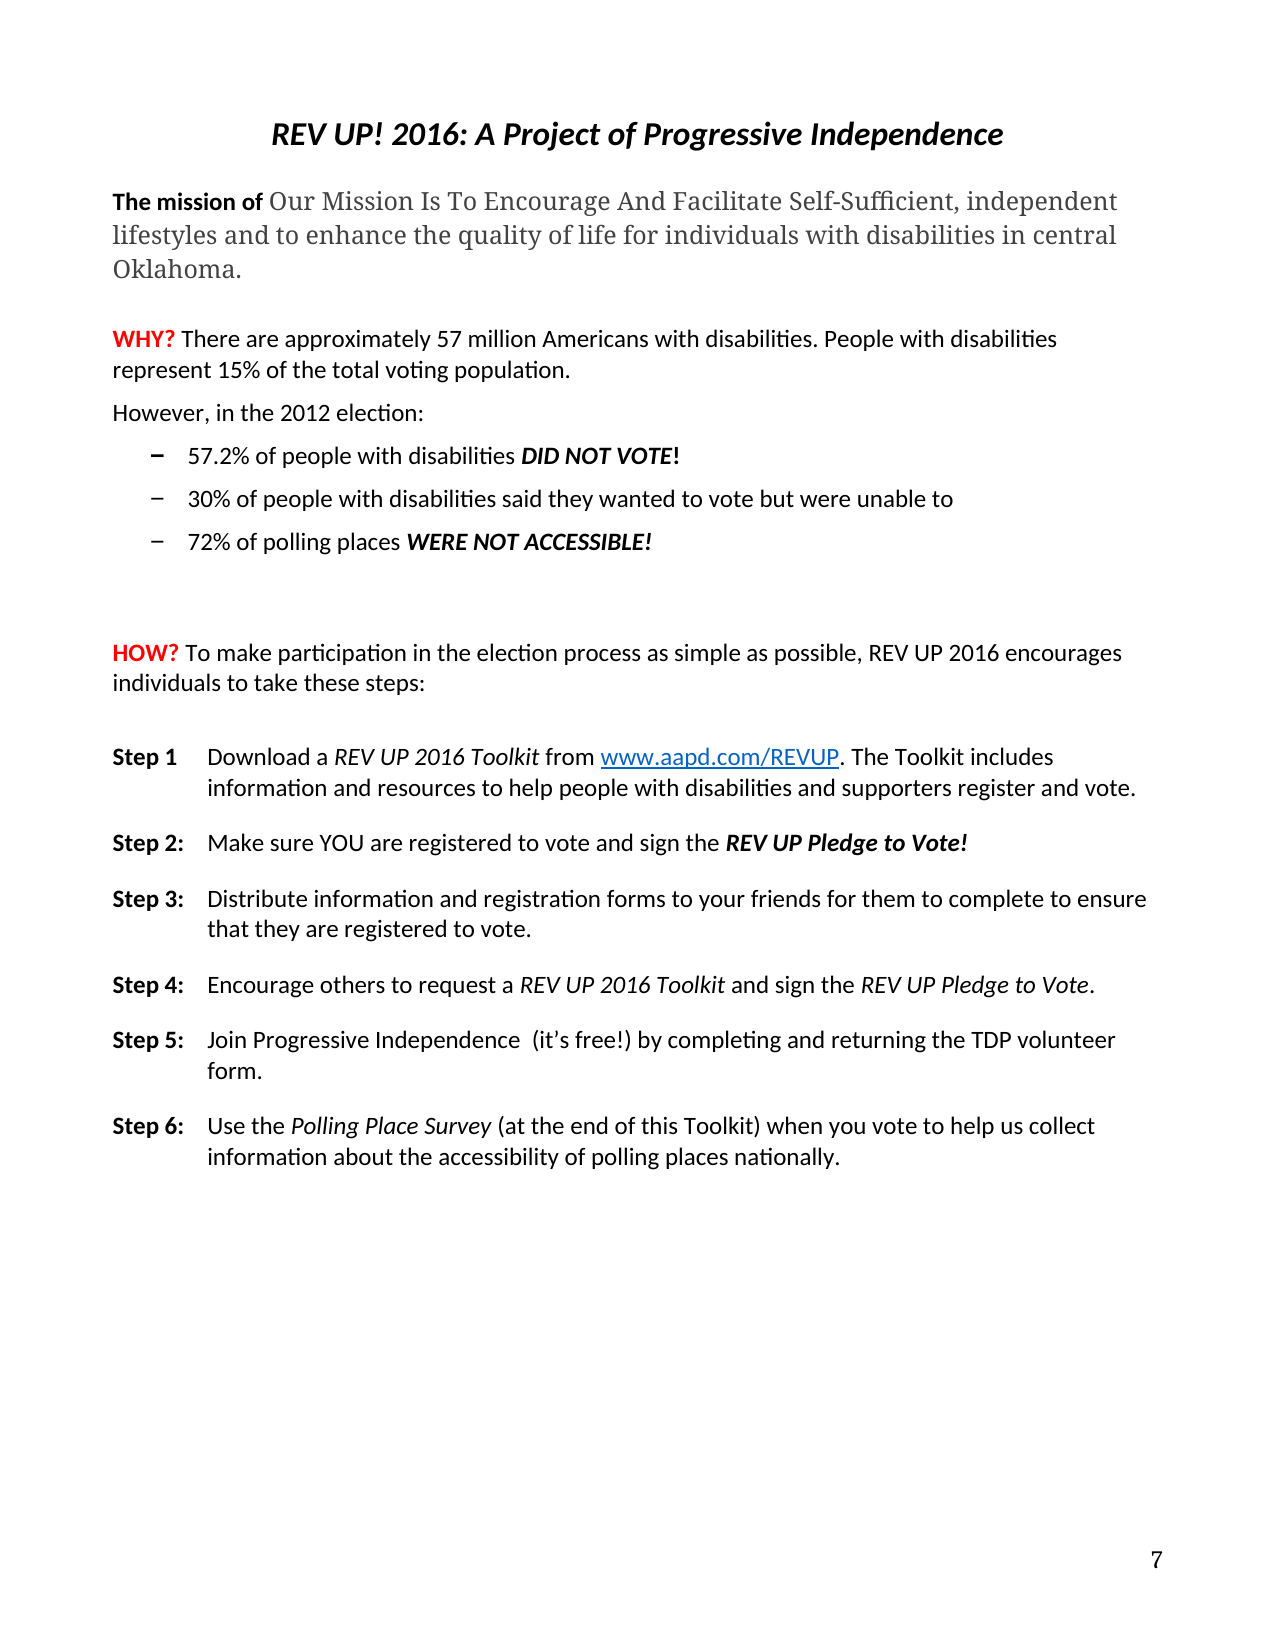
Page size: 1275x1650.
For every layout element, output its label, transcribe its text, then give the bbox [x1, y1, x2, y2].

text WHY? There are approximately 57 million Americans with disabilities. People with disabilities represent 15% of the total voting population. [112, 323, 1162, 384]
list 30% of people with disabilities said they wanted to vote but were unable to [150, 483, 1162, 513]
text REV UP! 2016: A Project of Progressive Independence [112, 112, 1162, 153]
text Step 1 Download a REV UP 2016 Toolkit from www.aapd.com/REVUP. The Toolkit includes information and resources to help people with disabilities and supporters register and vote. [112, 741, 1162, 802]
list 72% of polling places WERE NOT ACCESSIBLE! [150, 526, 1162, 557]
text HOW? To make participation in the election process as simple as possible, REV UP 2016 encourages individuals to take these steps: [112, 637, 1162, 698]
list 57.2% of people with disabilities DID NOT VOTE! [150, 440, 1162, 471]
text However, in the 2012 election: [112, 397, 1162, 427]
text Step 4: Encourage others to request a REV UP 2016 Toolkit and sign the REV UP Pledge to Vote. [112, 969, 1162, 999]
text Step 2: Make sure YOU are registered to vote and sign the REV UP Pledge to Vote! [112, 827, 1162, 858]
text The mission of Our Mission Is To Encourage And Facilitate Self-Sufficient, independent lifestyles and to enhance the quality of life for individuals with disabilities in central Oklahoma. [242, 184, 1162, 286]
text Step 6: Use the Polling Place Survey (at the end of this Toolkit) when you vote to help us collect information about the accessibility of polling places nationally. [112, 1110, 1162, 1171]
text Step 3: Distribute information and registration forms to your friends for them to complete to ensure that they are registered to vote. [112, 883, 1162, 944]
text Step 5: Join Progressive Independence (it’s free!) by completing and returning the TDP volunteer form. [112, 1024, 1162, 1085]
